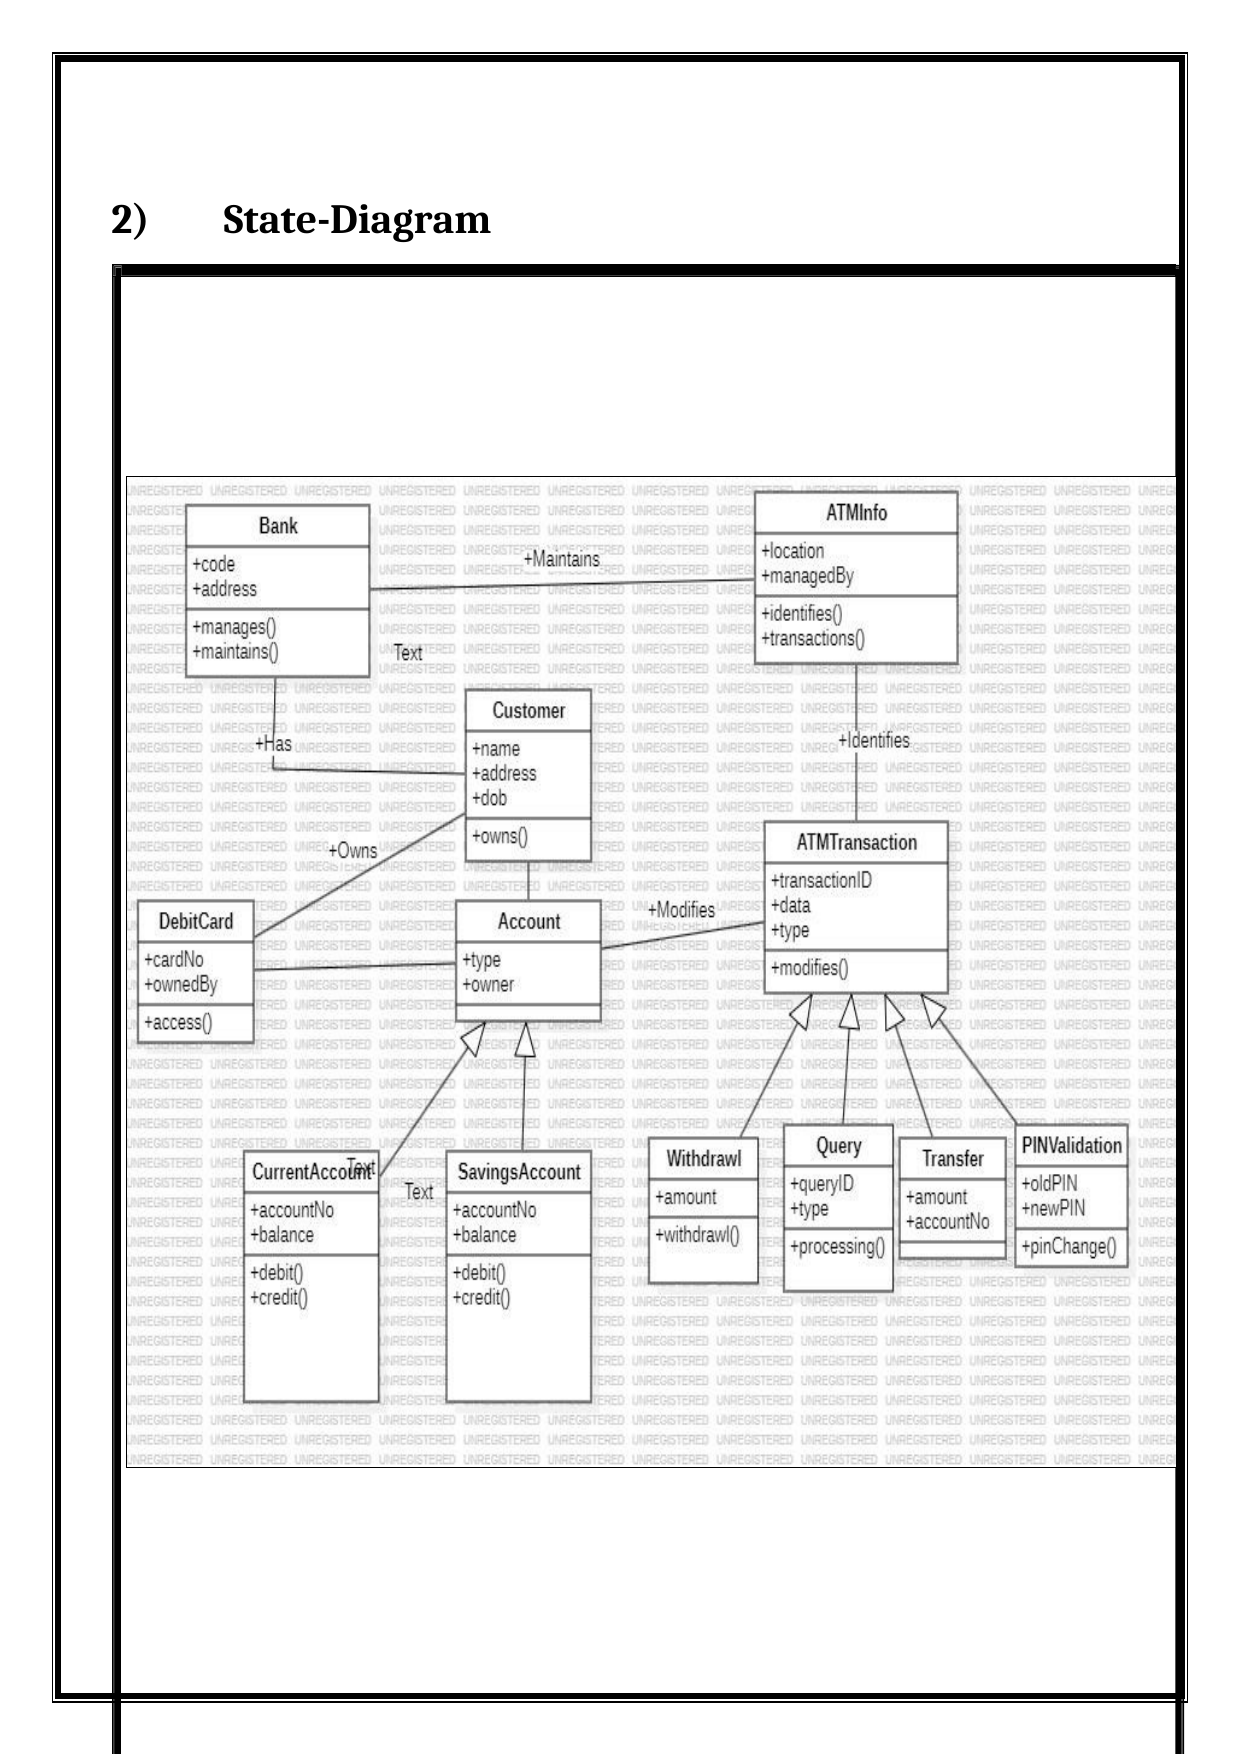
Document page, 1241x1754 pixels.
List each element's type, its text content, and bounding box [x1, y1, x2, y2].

picture [113, 265, 1175, 276]
list State-Diagram [111, 196, 1152, 244]
picture [127, 477, 1176, 1467]
